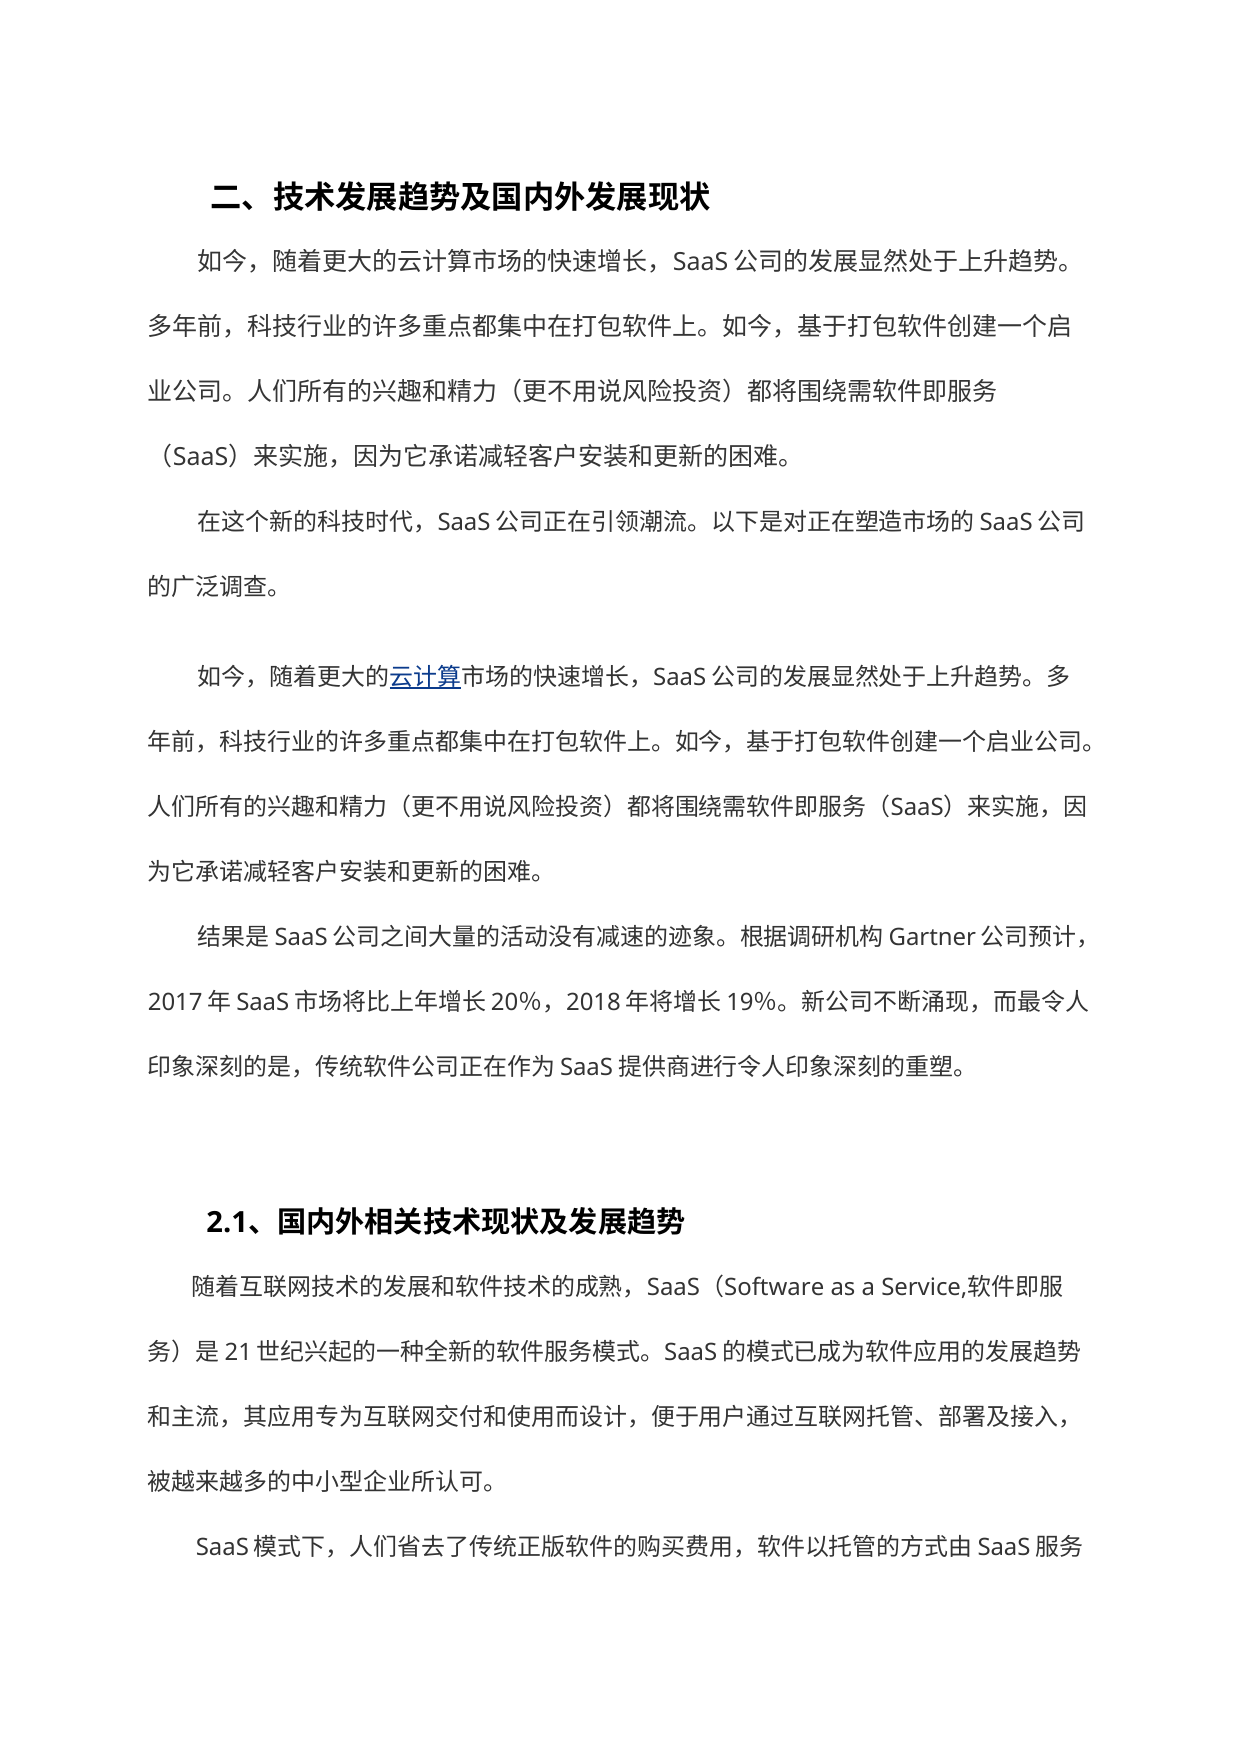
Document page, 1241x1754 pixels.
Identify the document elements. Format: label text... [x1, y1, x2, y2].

text 如今，随着更大的云计算市场的快速增长，SaaS公司的发展显然处于上升趋势。多年前，科技行业的许多重点都集中在打包软件上。如今，基于打包软件创建一个启业公司。人们所有的兴趣和精力（更不用说风险投资）都将围绕需软件即服务（SaaS）来实施，因为它承诺减轻客户安装和更新的困难。 [148, 642, 1092, 902]
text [148, 1252, 1092, 1577]
text 在这个新的科技时代，SaaS公司正在引领潮流。以下是对正在塑造市场的SaaS公司的广泛调查。 [148, 487, 1092, 617]
text 如今，随着更大的云计算市场的快速增长，SaaS公司的发展显然处于上升趋势。多年前，科技行业的许多重点都集中在打包软件上。如今，基于打包软件创建一个启业公司。人们所有的兴趣和精力（更不用说风险投资）都将围绕需软件即服务（SaaS）来实施，因为它承诺减轻客户安装和更新的困难。 [148, 227, 1092, 487]
subtitle 2.1、国内外相关技术现状及发展趋势 [148, 1187, 1092, 1252]
subtitle 二、技术发展趋势及国内外发展现状 [148, 162, 1092, 227]
text 结果是SaaS公司之间大量的活动没有减速的迹象。根据调研机构Gartner公司预计，2017年SaaS市场将比上年增长20％，2018年将增长19％。新公司不断涌现，而最令人印象深刻的是，传统软件公司正在作为SaaS提供商进行令人印象深刻的重塑。 [148, 902, 1092, 1097]
